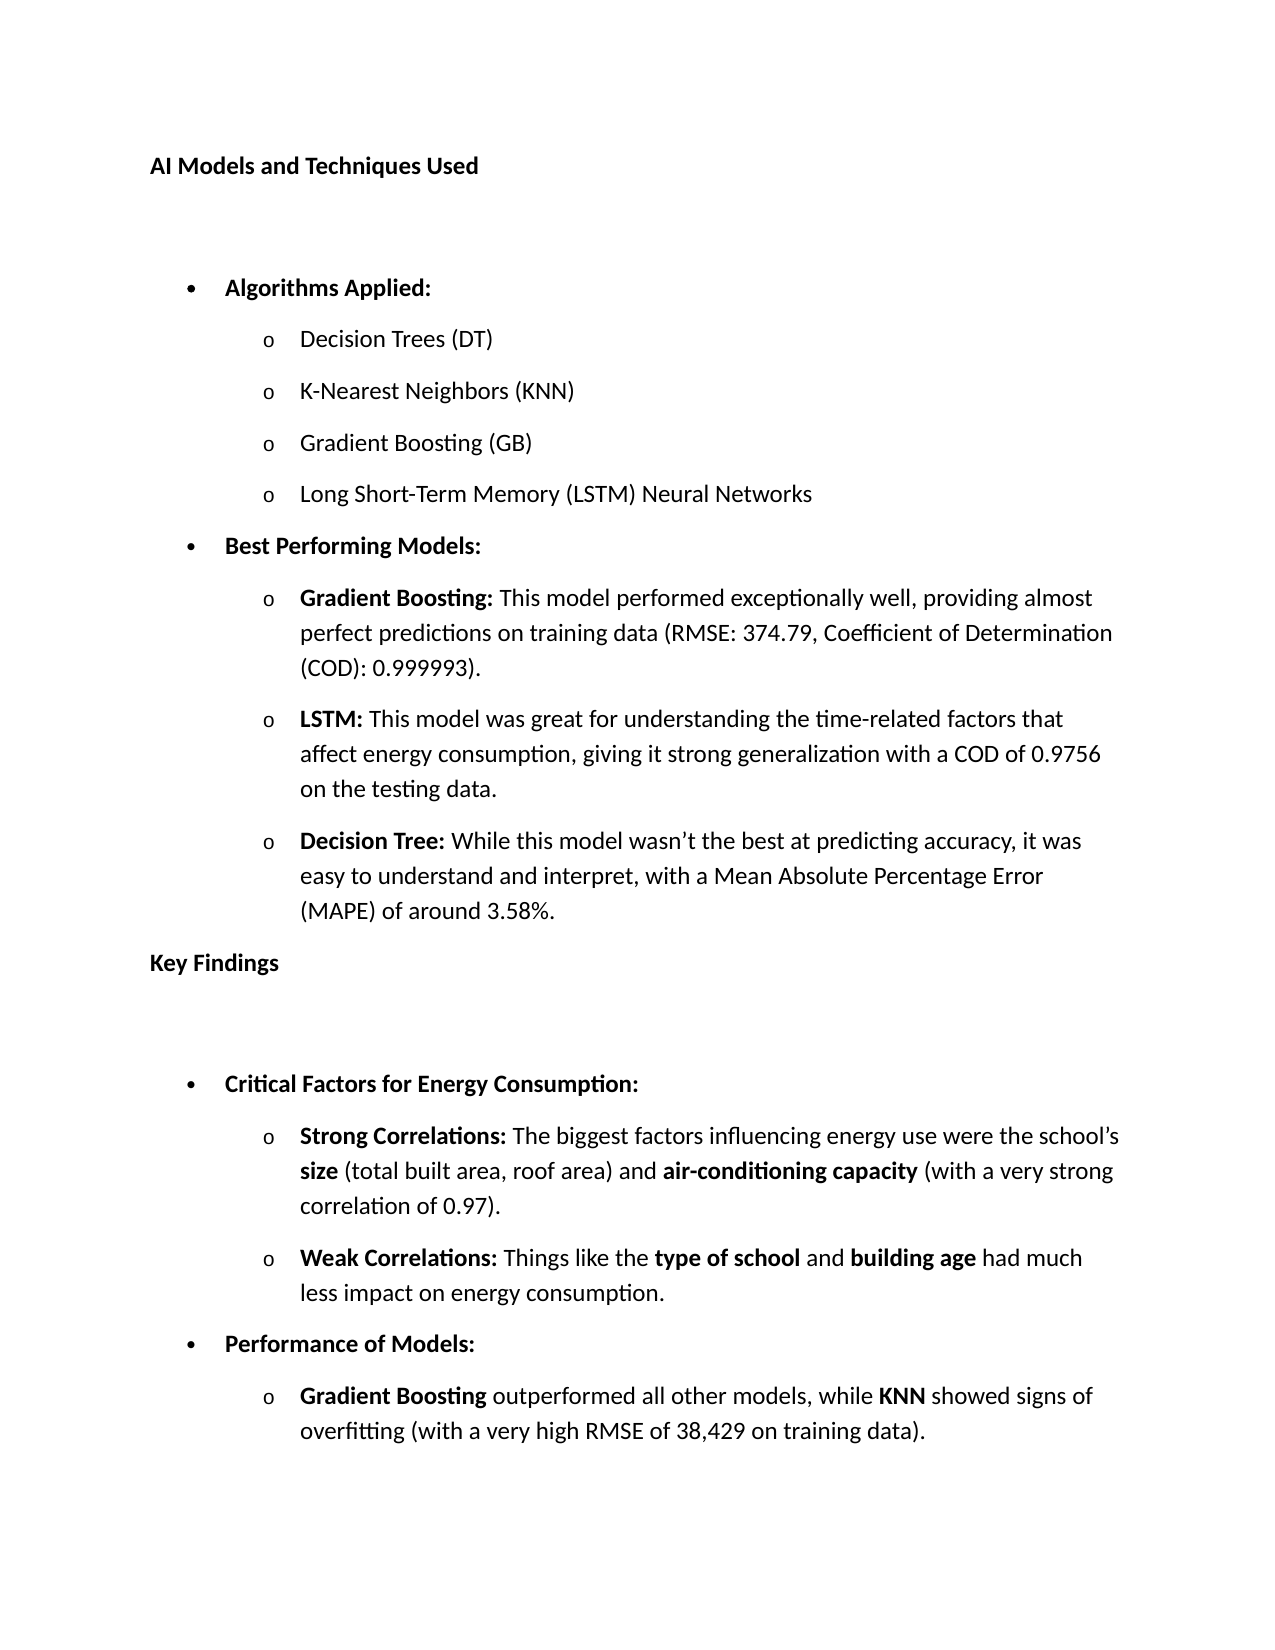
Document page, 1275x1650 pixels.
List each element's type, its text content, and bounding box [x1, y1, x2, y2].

list Decision Tree: While this model wasn’t the best at predicting accuracy, it was easy to understand and interpret, with a Mean Absolute Percentage Error (MAPE) of around 3.58%. [262, 825, 1125, 926]
list LSTM: This model was great for understanding the time-related factors that affect energy consumption, giving it strong generalization with a COD of 0.9756 on the testing data. [262, 703, 1125, 804]
list Long Short-Term Memory (LSTM) Neural Networks [262, 478, 1125, 509]
list K-Nearest Neighbors (KNN) [262, 375, 1125, 406]
list Gradient Boosting outperformed all other models, while KNN showed signs of overfitting (with a very high RMSE of 38,429 on training data). [262, 1380, 1125, 1446]
text Key Findings [150, 947, 1125, 1047]
list Decision Trees (DT) [262, 323, 1125, 354]
list Strong Correlations: The biggest factors influencing energy use were the school’s size (total built area, roof area) and air-conditioning capacity (with a very strong correlation of 0.97). [262, 1120, 1125, 1221]
list Gradient Boosting: This model performed exceptionally well, providing almost perfect predictions on training data (RMSE: 374.79, Coefficient of Determination (COD): 0.999993). [262, 582, 1125, 682]
list Weak Correlations: Things like the type of school and building age had much less impact on energy consumption. [262, 1242, 1125, 1307]
list Algorithms Applied: [187, 272, 1125, 302]
list Performance of Models: [187, 1328, 1125, 1359]
list Gradient Boosting (GB) [262, 427, 1125, 457]
text AI Models and Techniques Used [150, 150, 1125, 251]
list Critical Factors for Energy Consumption: [187, 1068, 1125, 1099]
list Best Performing Models: [187, 530, 1125, 561]
